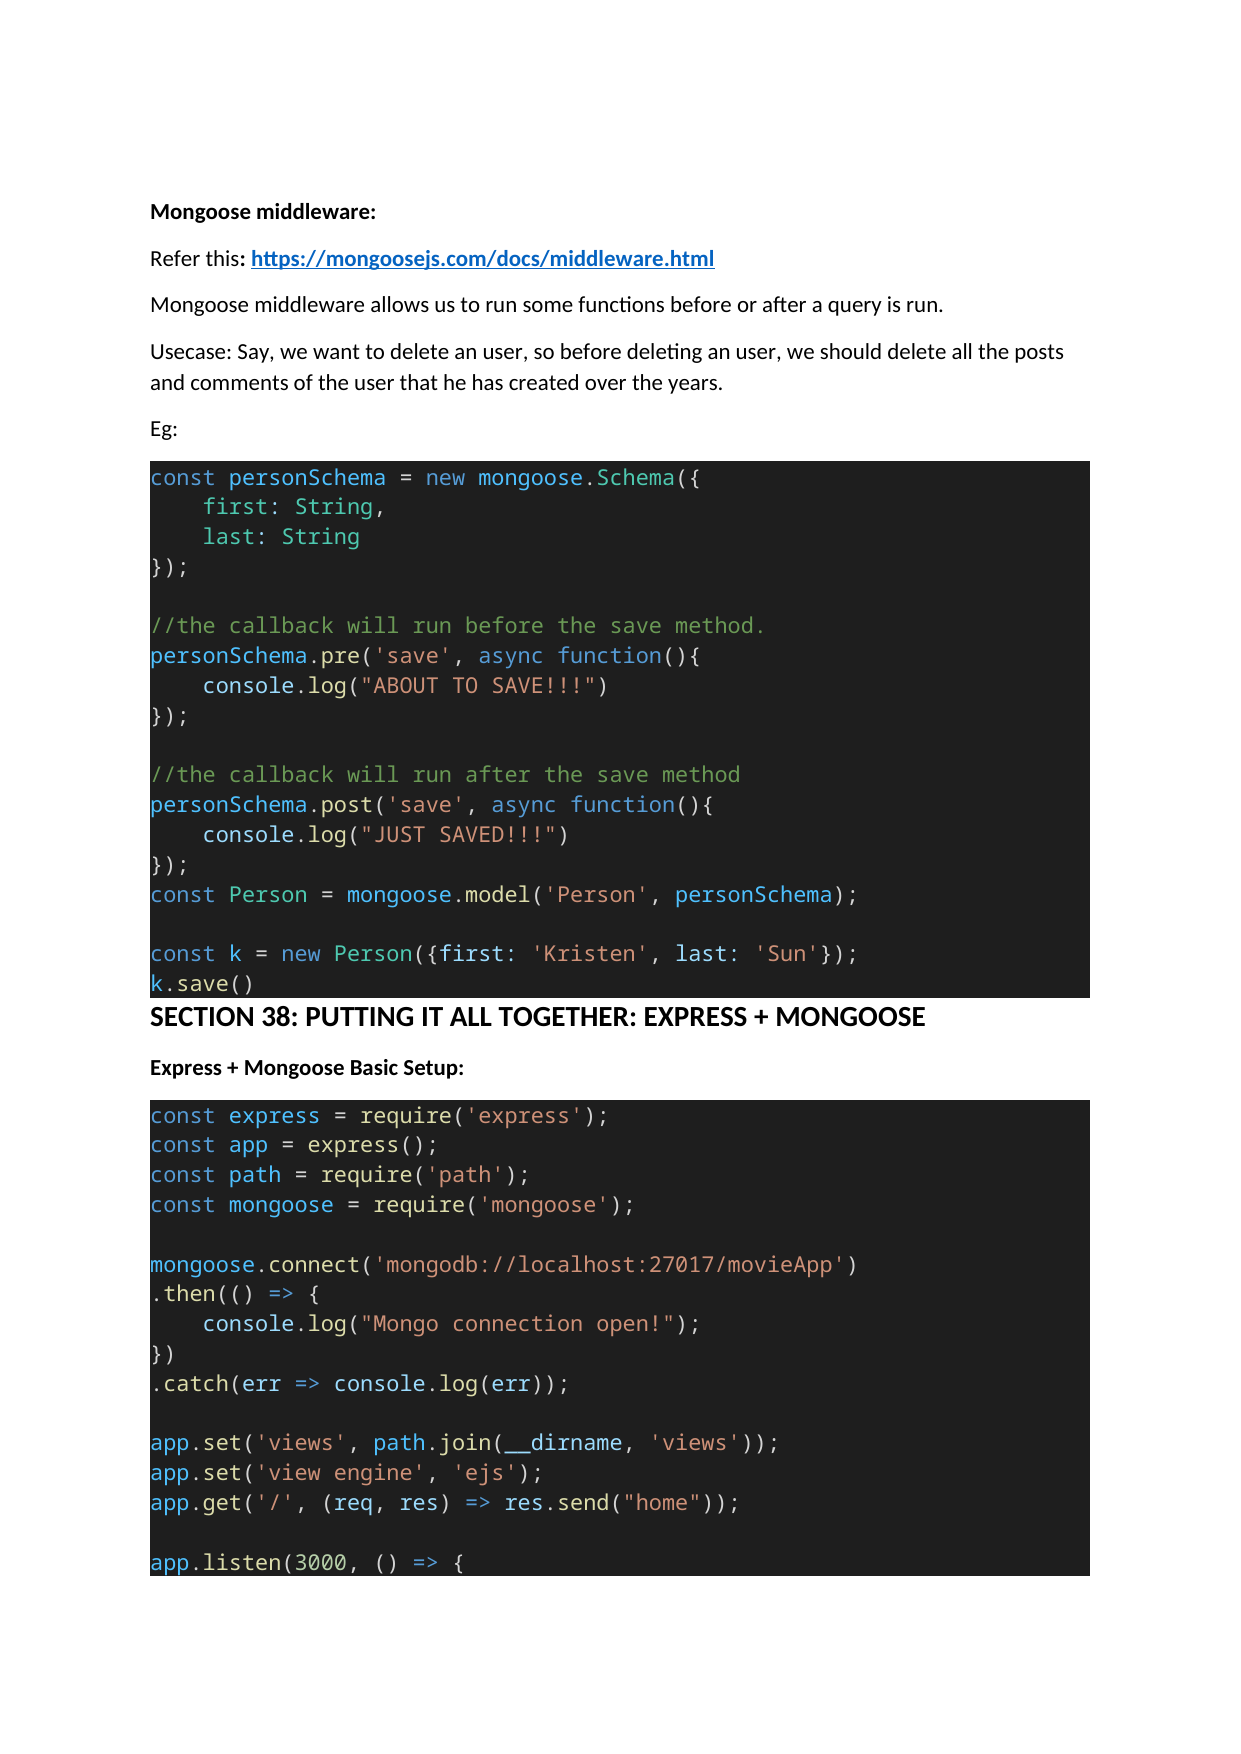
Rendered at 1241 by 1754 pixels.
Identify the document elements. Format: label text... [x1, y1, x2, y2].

text }); [150, 700, 1090, 729]
text Mongoose middleware allows us to run some functions before or after a query is run. [150, 291, 1090, 319]
text const path = require('path'); [150, 1159, 1090, 1189]
text .then(() => { [150, 1278, 1090, 1308]
text app.listen(3000, () => { [150, 1547, 1090, 1576]
text app.set('view engine', 'ejs'); [150, 1457, 1090, 1487]
text const personSchema = new mongoose.Schema({ [150, 461, 1090, 491]
text mongoose.connect('mongodb://localhost:27017/movieApp') [150, 1249, 1090, 1278]
text }); [150, 849, 1090, 878]
text const mongoose = require('mongoose'); [150, 1189, 1090, 1219]
text app.set('views', path.join(__dirname, 'views')); [150, 1427, 1090, 1457]
text Express + Mongoose Basic Setup: [150, 1053, 1090, 1081]
text k.save() [150, 968, 1090, 998]
text //the callback will run after the save method [150, 759, 1090, 789]
text console.log("JUST SAVED!!!") [150, 819, 1090, 849]
text SECTION 38: PUTTING IT ALL TOGETHER: EXPRESS + MONGOOSE [150, 998, 1090, 1033]
text const Person = mongoose.model('Person', personSchema); [150, 878, 1090, 908]
text const express = require('express'); [150, 1100, 1090, 1129]
text Eg: [150, 414, 1090, 443]
text //the callback will run before the save method. [150, 610, 1090, 640]
text personSchema.post('save', async function(){ [150, 789, 1090, 819]
text const app = express(); [150, 1129, 1090, 1159]
text first: String, [150, 491, 1090, 521]
text Refer this: https://mongoosejs.com/docs/middleware.html [150, 244, 1090, 272]
text app.get('/', (req, res) => res.send("home")); [150, 1487, 1090, 1517]
text personSchema.pre('save', async function(){ [150, 640, 1090, 670]
text }); [150, 551, 1090, 581]
text Mongoose middleware: [150, 197, 1090, 225]
text const k = new Person({first: 'Kristen', last: 'Sun'}); [150, 938, 1090, 968]
text Usecase: Say, we want to delete an user, so before deleting an user, we should delete all the posts and comments of the user that he has created over the years. [150, 337, 1090, 396]
text console.log("Mongo connection open!"); [150, 1308, 1090, 1338]
text }) [150, 1338, 1090, 1368]
text .catch(err => console.log(err)); [150, 1368, 1090, 1398]
text console.log("ABOUT TO SAVE!!!") [150, 670, 1090, 700]
text last: String [150, 521, 1090, 551]
